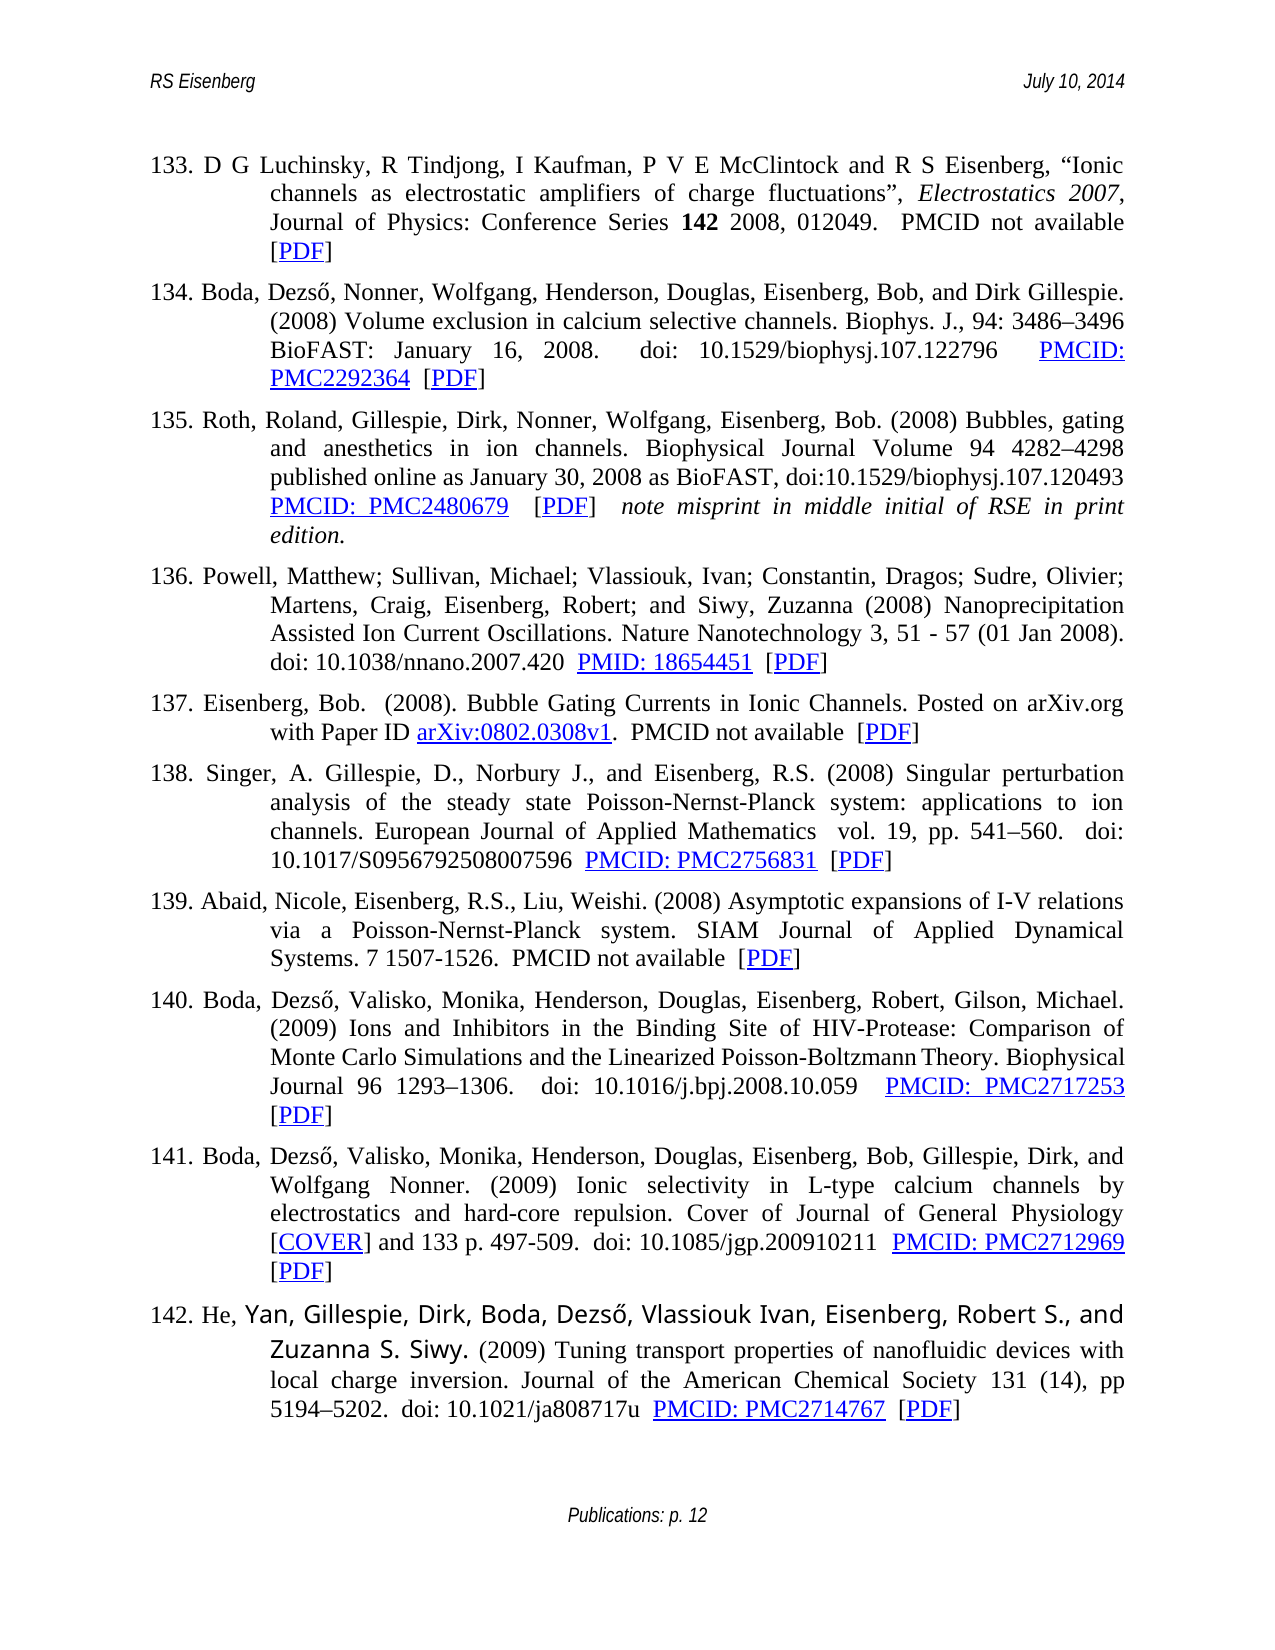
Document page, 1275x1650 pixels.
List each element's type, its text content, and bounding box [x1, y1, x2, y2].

text 142. He, Yan, Gillespie, Dirk, Boda, Dezső, Vlassiouk Ivan, Eisenberg, Robert S., and Zuzanna S. Siwy. (2009) Tuning transport properties of nanofluidic devices with local charge inversion. Journal of the American Chemical Society 131 (14), pp 5194–5202. doi: 10.1021/ja808717u PMCID: PMC2714767 [PDF] [150, 1297, 1125, 1423]
text 139. Abaid, Nicole, Eisenberg, R.S., Liu, Weishi. (2008) Asymptotic expansions of I-V relations via a Poisson-Nernst-Planck system. SIAM Journal of Applied Dynamical Systems. 7 1507-1526. PMCID not available [PDF] [150, 886, 1125, 972]
text 133. D G Luchinsky, R Tindjong, I Kaufman, P V E McClintock and R S Eisenberg, “Ionic channels as electrostatic amplifiers of charge fluctuations”, Electrostatics 2007, Journal of Physics: Conference Series 142 2008, 012049. PMCID not available [PDF] [150, 150, 1125, 265]
text 134. Boda, Dezső, Nonner, Wolfgang, Henderson, Douglas, Eisenberg, Bob, and Dirk Gillespie. (2008) Volume exclusion in calcium selective channels. Biophys. J., 94: 3486–3496 BioFAST: January 16, 2008. doi: 10.1529/biophysj.107.122796 PMCID: PMC2292364 [PDF] [150, 277, 1125, 392]
text 141. Boda, Dezső, Valisko, Monika, Henderson, Douglas, Eisenberg, Bob, Gillespie, Dirk, and Wolfgang Nonner. (2009) Ionic selectivity in L-type calcium channels by electrostatics and hard-core repulsion. Cover of Journal of General Physiology [COVER] and 133 p. 497-509. doi: 10.1085/jgp.200910211 PMCID: PMC2712969 [PDF] [150, 1141, 1125, 1285]
text 137. Eisenberg, Bob. (2008). Bubble Gating Currents in Ionic Channels. Posted on arXiv.org with Paper ID arXiv:0802.0308v1. PMCID not available [PDF] [150, 688, 1125, 746]
text 140. Boda, Dezső, Valisko, Monika, Henderson, Douglas, Eisenberg, Robert, Gilson, Michael. (2009) Ions and Inhibitors in the Binding Site of HIV-Protease: Comparison of Monte Carlo Simulations and the Linearized Poisson-Boltzmann Theory. Biophysical Journal 96 1293–1306. doi: 10.1016/j.bpj.2008.10.059 PMCID: PMC2717253 [PDF] [150, 985, 1125, 1128]
text 135. Roth, Roland, Gillespie, Dirk, Nonner, Wolfgang, Eisenberg, Bob. (2008) Bubbles, gating and anesthetics in ion channels. Biophysical Journal Volume 94 4282–4298 published online as January 30, 2008 as BioFAST, doi:10.1529/biophysj.107.120493 PMCID: PMC2480679 [PDF] note misprint in middle initial of RSE in print edition. [150, 405, 1125, 548]
text 138. Singer, A. Gillespie, D., Norbury J., and Eisenberg, R.S. (2008) Singular perturbation analysis of the steady state Poisson-Nernst-Planck system: applications to ion channels. European Journal of Applied Mathematics vol. 19, pp. 541–560. doi: 10.1017/S0956792508007596 PMCID: PMC2756831 [PDF] [150, 758, 1125, 873]
text 136. Powell, Matthew; Sullivan, Michael; Vlassiouk, Ivan; Constantin, Dragos; Sudre, Olivier; Martens, Craig, Eisenberg, Robert; and Siwy, Zuzanna (2008) Nanoprecipitation Assisted Ion Current Oscillations. Nature Nanotechnology 3, 51 - 57 (01 Jan 2008). doi: 10.1038/nnano.2007.420 PMID: 18654451 [PDF] [150, 561, 1125, 676]
